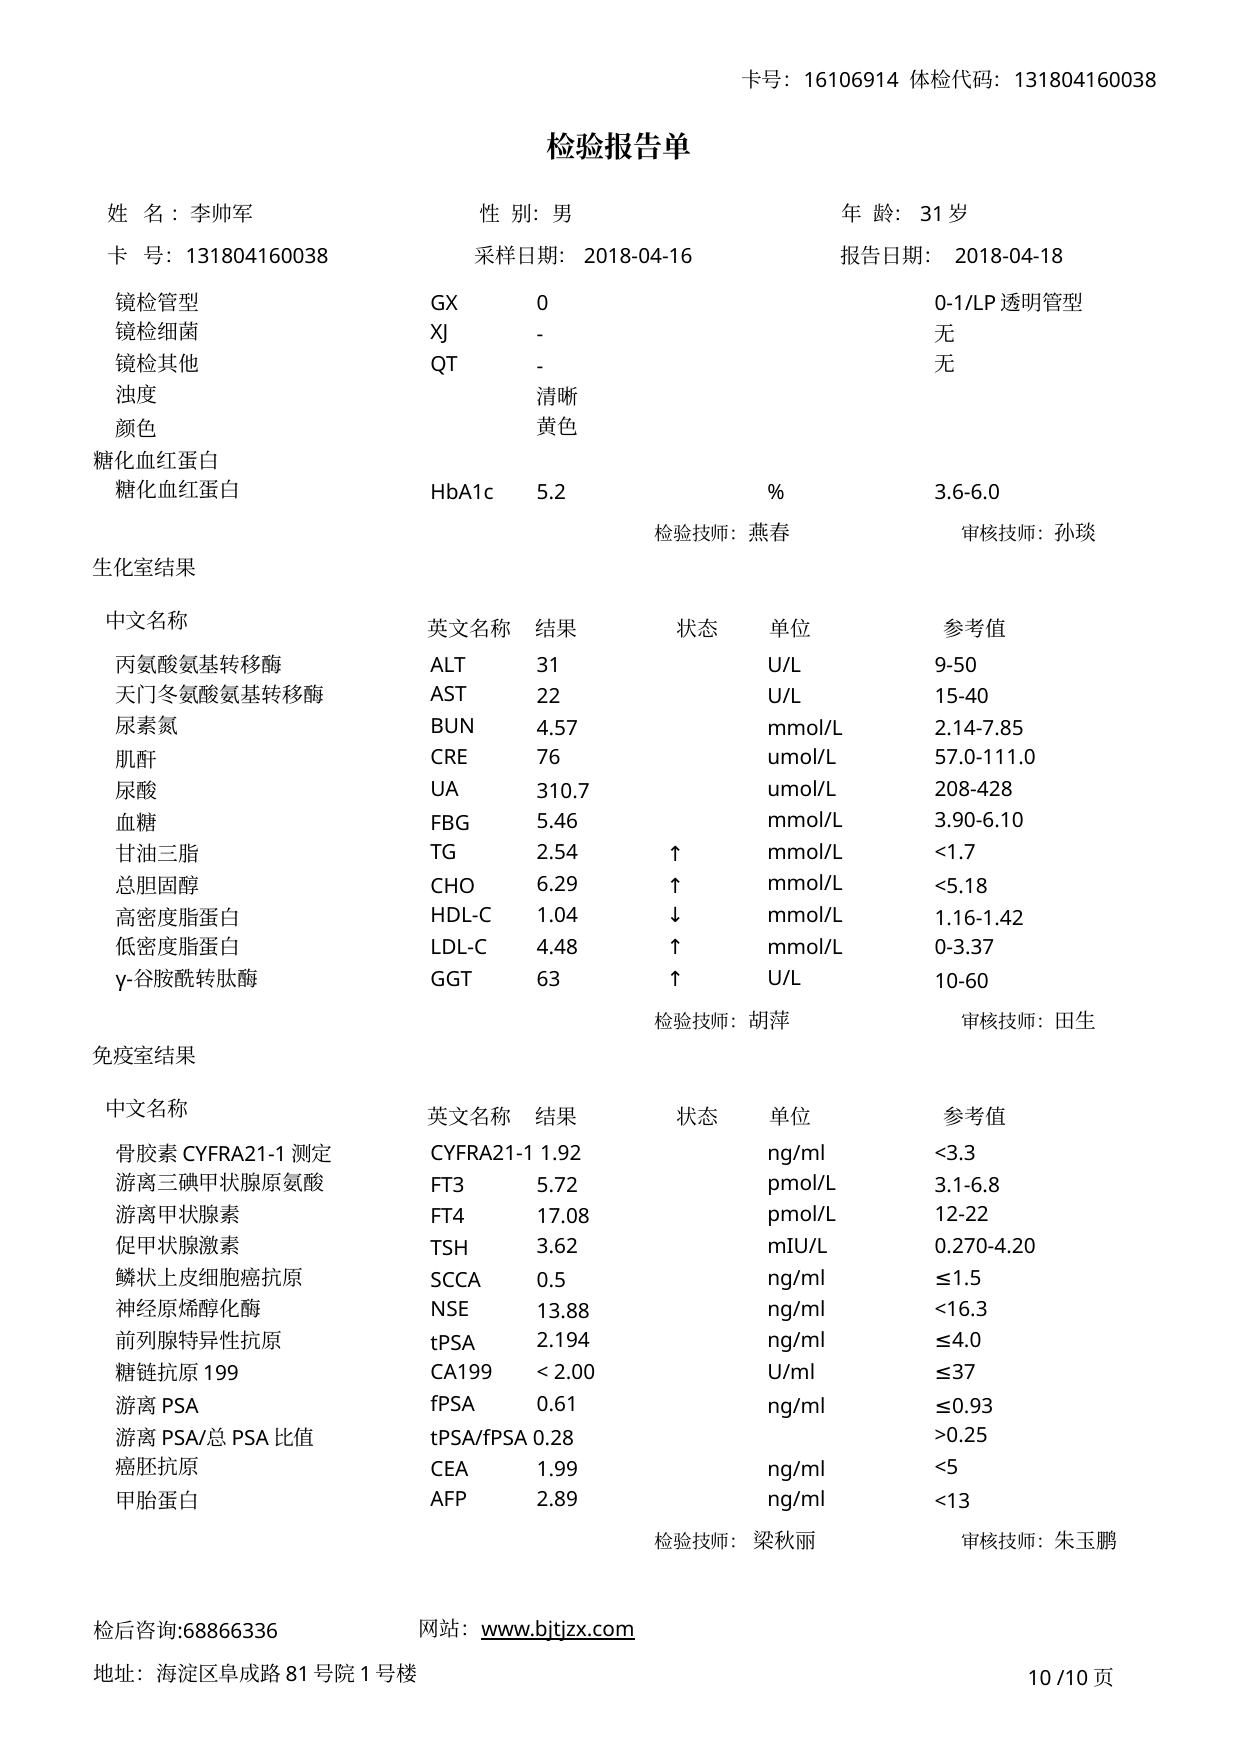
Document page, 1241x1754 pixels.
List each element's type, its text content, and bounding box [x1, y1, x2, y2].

text ng/ml [767, 1460, 851, 1481]
text 15-40 [934, 687, 1018, 708]
text 结果 [535, 1108, 608, 1129]
text CYFRA21-1 1.92 [430, 1144, 609, 1165]
text 甲胎蛋白 [94, 1492, 251, 1513]
text 1.99 [536, 1460, 609, 1481]
text 年 龄： 31岁 [841, 205, 1013, 226]
text U/L [767, 687, 829, 708]
text NSE [430, 1291, 503, 1323]
text TSH [430, 1239, 493, 1259]
text GGT [430, 961, 514, 992]
text 肌酐 [94, 751, 209, 771]
text 甘油三脂 [94, 845, 251, 866]
text 审核技师：田生 [961, 1012, 1125, 1033]
text 2.54 [536, 834, 620, 866]
text 3.62 [536, 1228, 620, 1259]
text 57.0-111.0 [934, 739, 1070, 771]
text 审核技师：孙琰 [961, 523, 1125, 544]
text 英文名称 [428, 619, 535, 640]
text 10-60 [934, 972, 1018, 992]
text >0.25 [934, 1418, 1028, 1449]
text ≤0.93 [934, 1397, 1028, 1418]
text AST [430, 676, 493, 708]
text <5.18 [934, 877, 1018, 897]
text 游离三碘甲状腺原氨酸 [94, 1165, 383, 1197]
text ↑ [666, 961, 718, 992]
text ≤1.5 [934, 1259, 1070, 1291]
text 0 [536, 293, 578, 314]
text 糖链抗原199 [94, 1355, 383, 1386]
text ↓ [666, 897, 718, 929]
text 12-22 [934, 1196, 1070, 1228]
text 2.194 [536, 1323, 631, 1354]
text ng/ml [767, 1481, 851, 1512]
text 检验技师：胡萍 [654, 1012, 821, 1033]
text mmol/L [767, 834, 861, 866]
text umol/L [767, 771, 861, 802]
text 状态 [676, 1108, 749, 1129]
text ↑ [666, 845, 718, 866]
text ≤37 [934, 1354, 1070, 1386]
text 采样日期： 2018-04-16 [474, 247, 733, 268]
text 0.61 [536, 1386, 631, 1417]
text 镜检管型 [94, 294, 251, 314]
text 4.57 [536, 719, 609, 739]
text % [767, 483, 809, 503]
text 3.1-6.8 [934, 1176, 1070, 1196]
text 0.270-4.20 [934, 1228, 1070, 1259]
text 1.04 [536, 897, 620, 929]
text 5.2 [536, 483, 599, 503]
text 姓 名 ：李帅军 [107, 205, 299, 226]
text ng/ml [767, 1144, 861, 1165]
text FT4 [430, 1207, 493, 1228]
text U/L [767, 656, 829, 676]
text 3.6-6.0 [934, 483, 1039, 503]
text ≤4.0 [934, 1323, 1070, 1354]
text ng/ml [767, 1291, 861, 1323]
text 1.16-1.42 [934, 908, 1060, 929]
text 单位 [769, 1108, 842, 1129]
text CA199 [430, 1354, 514, 1386]
text 尿素氮 [94, 708, 383, 740]
text 游离PSA [94, 1397, 240, 1418]
text 报告日期： 2018-04-18 [840, 247, 1102, 268]
text 6.29 [536, 866, 620, 897]
text 癌胚抗原 [94, 1449, 347, 1481]
text BUN [430, 708, 493, 739]
text 13.88 [536, 1302, 631, 1323]
text ALT [430, 656, 493, 676]
text 63 [536, 961, 620, 992]
text 总胆固醇 [94, 877, 251, 898]
text ng/ml [767, 1397, 851, 1418]
text <1.7 [934, 834, 1070, 866]
text 无 [934, 346, 986, 377]
text 4.48 [536, 929, 620, 961]
text CRE [430, 739, 493, 771]
text 英文名称 [428, 1108, 535, 1129]
text 低密度脂蛋白 [94, 929, 324, 961]
text 检后咨询:68866336 [94, 1622, 303, 1643]
text 尿酸 [94, 782, 209, 803]
text <16.3 [934, 1291, 1070, 1323]
text 0-1/LP透明管型 [934, 293, 1112, 314]
text <3.3 [934, 1144, 1007, 1165]
text mmol/L [767, 719, 861, 739]
text <13 [934, 1492, 997, 1512]
text QT [430, 346, 482, 377]
text 17.08 [536, 1207, 620, 1228]
text 镜检其他 [94, 346, 251, 377]
text 2.89 [536, 1481, 609, 1512]
text XJ [430, 314, 482, 346]
text <5 [934, 1449, 1028, 1481]
text 审核技师：朱玉鹏 [961, 1532, 1146, 1553]
text 10 /10 页 [1027, 1669, 1150, 1690]
text mmol/L [767, 929, 861, 960]
text U/ml [767, 1354, 861, 1386]
text ↑ [666, 877, 718, 897]
text 22 [536, 687, 588, 708]
text SCCA [430, 1271, 503, 1291]
text 结果 [535, 619, 608, 640]
text 310.7 [536, 782, 620, 803]
text 中文名称 [105, 579, 228, 640]
text 骨胶素CYFRA21-1测定 [94, 1144, 383, 1165]
text U/L [767, 960, 861, 992]
text ↑ [666, 929, 718, 961]
text mIU/L [767, 1228, 861, 1259]
text fPSA [430, 1386, 514, 1417]
text 游离PSA/总PSA比值 [94, 1429, 347, 1449]
text 单位 [769, 619, 842, 640]
text 网站：www.bjtjzx.com [418, 1620, 660, 1641]
text pmol/L [767, 1165, 861, 1196]
text 3.90-6.10 [934, 802, 1070, 834]
text 检验技师： 梁秋丽 [654, 1532, 843, 1553]
text 5.72 [536, 1176, 609, 1196]
text 无 [934, 325, 986, 346]
text CEA [430, 1460, 493, 1481]
text 中文名称 [105, 1068, 228, 1129]
text ng/ml [767, 1323, 861, 1354]
text 参考值 [943, 619, 1037, 640]
text 0-3.37 [934, 929, 1060, 961]
text γ-谷胺酰转肽酶 [94, 961, 324, 992]
text TG [430, 834, 493, 866]
text UA [430, 771, 493, 802]
text 天门冬氨酸氨基转移酶 [94, 677, 383, 708]
text HDL-C [430, 897, 514, 929]
text 参考值 [943, 1108, 1037, 1129]
text - [536, 325, 578, 346]
text 生化室结果 [92, 558, 228, 579]
text CHO [430, 877, 514, 897]
text 鳞状上皮细胞癌抗原 [94, 1260, 383, 1292]
text 神经原烯醇化酶 [94, 1292, 383, 1323]
text FBG [430, 813, 493, 834]
text 性 别：男 [479, 205, 614, 226]
text 2.14-7.85 [934, 719, 1070, 739]
text HbA1c [430, 483, 514, 503]
text umol/L [767, 739, 861, 771]
text 糖化血红蛋白 [94, 452, 293, 472]
text - [536, 357, 578, 377]
text 镜检细菌 [94, 314, 251, 346]
text 卡 号：131804160038 [107, 247, 365, 268]
text 76 [536, 739, 609, 771]
text 血糖 [94, 814, 209, 834]
text mmol/L [767, 802, 861, 834]
text 黄色 [536, 409, 609, 441]
text AFP [430, 1481, 493, 1512]
text 浊度 [94, 377, 251, 409]
text 检验报告单 [546, 134, 738, 163]
text LDL-C [430, 929, 514, 961]
text tPSA/fPSA 0.28 [430, 1428, 609, 1449]
text 高密度脂蛋白 [94, 908, 324, 929]
text 免疫室结果 [92, 1047, 228, 1068]
text 促甲状腺激素 [94, 1228, 383, 1260]
text 颜色 [94, 420, 209, 441]
text 糖化血红蛋白 [94, 472, 293, 504]
text FT3 [430, 1176, 493, 1196]
text 清晰 [536, 388, 609, 409]
text pmol/L [767, 1196, 861, 1228]
text 状态 [676, 619, 749, 640]
text 卡号：16106914 体检代码：131804160038 [741, 71, 1212, 91]
text 9-50 [934, 656, 1007, 676]
text 208-428 [934, 771, 1070, 802]
text GX [430, 293, 482, 314]
text 游离甲状腺素 [94, 1197, 383, 1228]
text 5.46 [536, 803, 620, 834]
text 31 [536, 656, 588, 676]
text 丙氨酸氨基转移酶 [94, 656, 383, 677]
text 0.5 [536, 1271, 599, 1291]
text mmol/L [767, 897, 861, 929]
text < 2.00 [536, 1354, 631, 1386]
text 检验技师：燕春 [654, 523, 821, 544]
text 前列腺特异性抗原 [94, 1323, 383, 1355]
text mmol/L [767, 866, 861, 897]
text 地址：海淀区阜成路81号院1号楼 [94, 1664, 444, 1685]
text tPSA [430, 1333, 514, 1354]
text ng/ml [767, 1259, 861, 1291]
